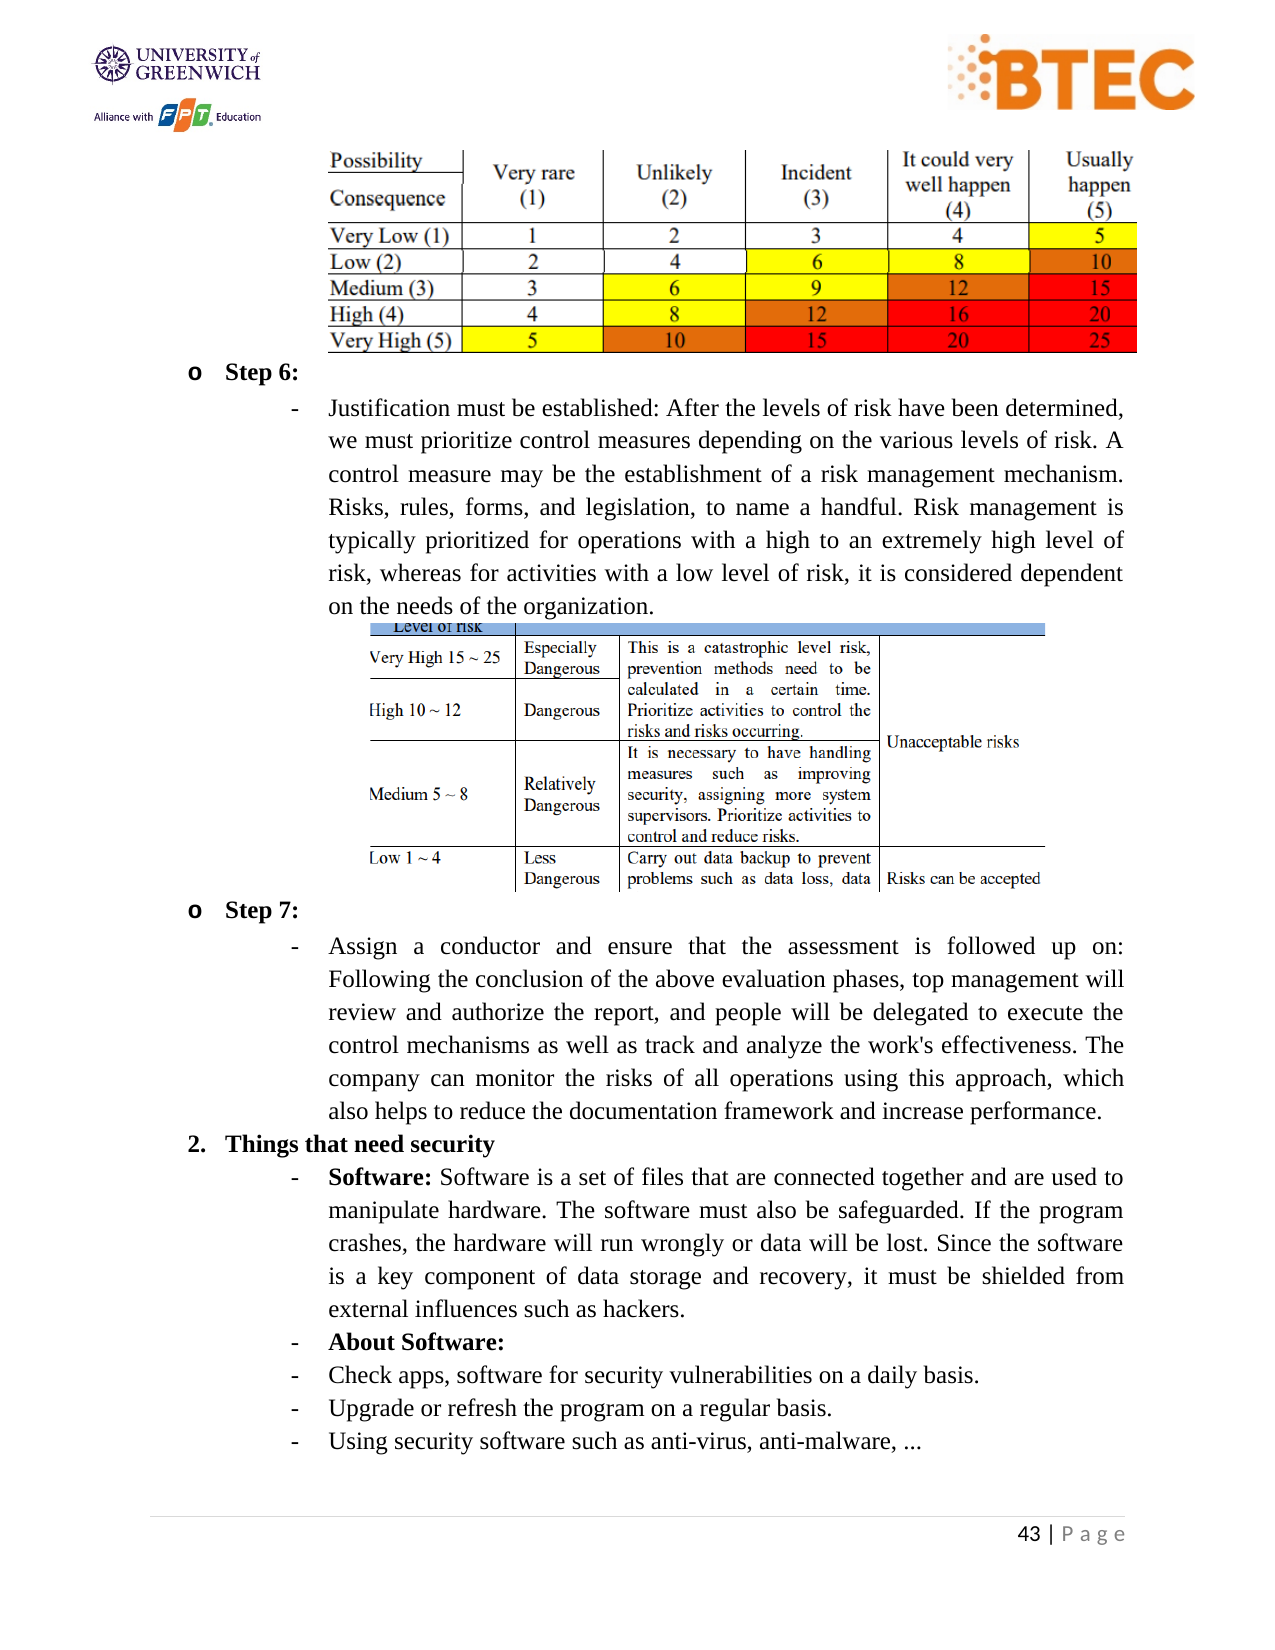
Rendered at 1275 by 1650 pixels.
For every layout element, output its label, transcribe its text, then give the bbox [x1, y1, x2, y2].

picture [328, 150, 1137, 353]
list Upgrade or refresh the program on a regular basis. [291, 1393, 1125, 1422]
picture [80, 31, 273, 143]
list Check apps, software for security vulnerabilities on a daily basis. [291, 1360, 1125, 1389]
list Software: Software is a set of files that are connected together and are used to manipulate hardware. The software must also be safeguarded. If the program crashes, the hardware will run wrongly or data will be lost. Since the software is a key component of data storage and recovery, it must be shielded from external influences such as hackers. [291, 1162, 1125, 1323]
list Assign a conductor and ensure that the assessment is followed up on: Following the conclusion of the above evaluation phases, top management will review and authorize the report, and people will be delegated to execute the control mechanisms as well as track and analyze the work's effectiveness. The company can monitor the risks of all operations using this approach, which also helps to reduce the documentation framework and increase performance. [291, 931, 1125, 1125]
picture [947, 34, 1195, 110]
list Using security software such as anti-virus, anti-malware, ... [291, 1426, 1125, 1455]
list Step 7: [187, 895, 1125, 926]
list Things that need security [187, 1129, 1125, 1158]
picture [370, 623, 1046, 892]
list Step 6: [187, 357, 1125, 388]
list Justification must be established: After the levels of risk have been determined, we must prioritize control measures depending on the various levels of risk. A control measure may be the establishment of a risk management mechanism. Risks, rules, forms, and legislation, to name a handful. Risk management is typically prioritized for operations with a high to an extremely high level of risk, whereas for activities with a low level of risk, it is considered dependent on the needs of the organization. [291, 393, 1125, 619]
list About Software: [291, 1327, 1125, 1356]
